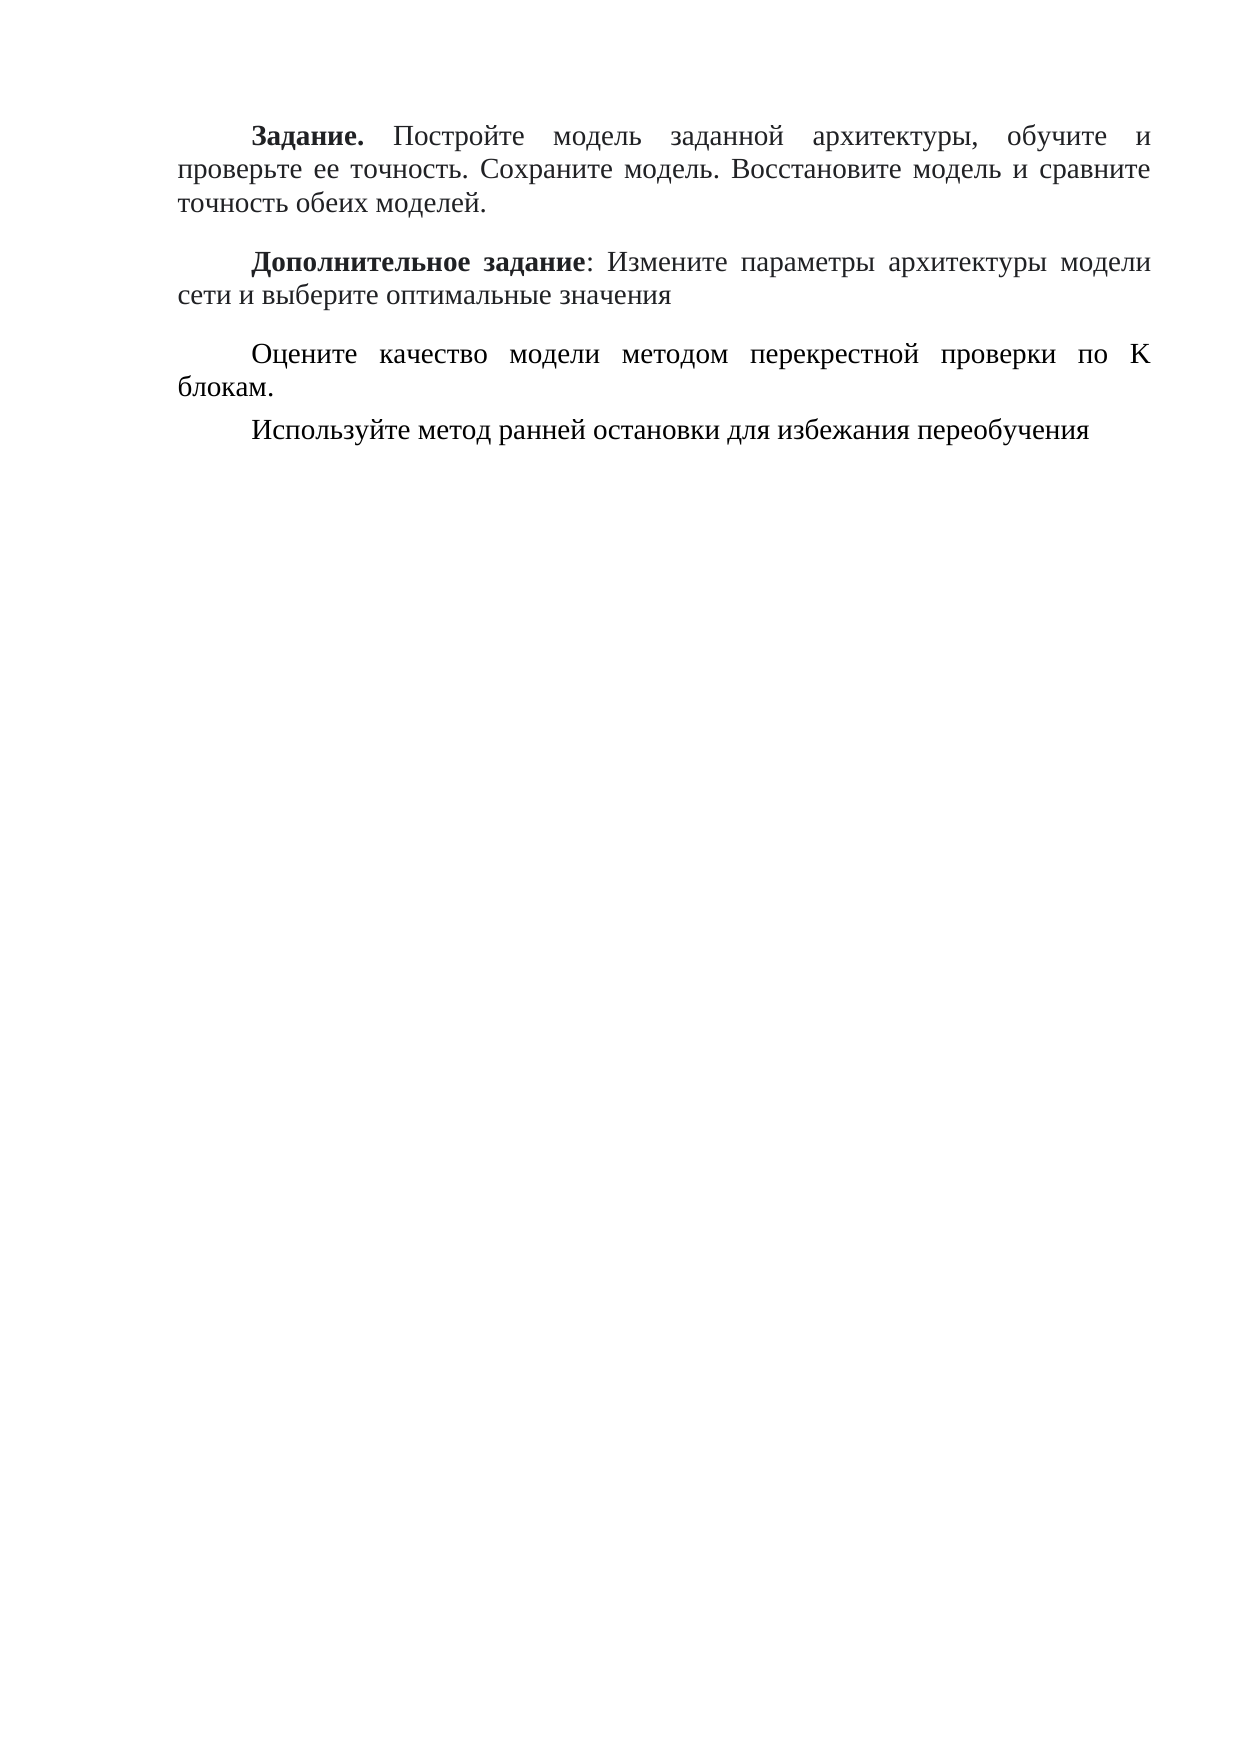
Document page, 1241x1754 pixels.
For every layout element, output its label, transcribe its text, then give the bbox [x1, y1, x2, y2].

text Дополнительное задание: Измените параметры архитектуры модели сети и выберите оптимальные значения [177, 244, 1152, 311]
list Используйте метод ранней остановки для избежания переобучения [177, 412, 1152, 446]
text Задание. Постройте модель заданной архитектуры, обучите и проверьте ее точность. Сохраните модель. Восстановите модель и сравните точность обеих моделей. [177, 118, 1152, 219]
list Оцените качество модели методом перекрестной проверки по K блокам. [177, 336, 1152, 403]
